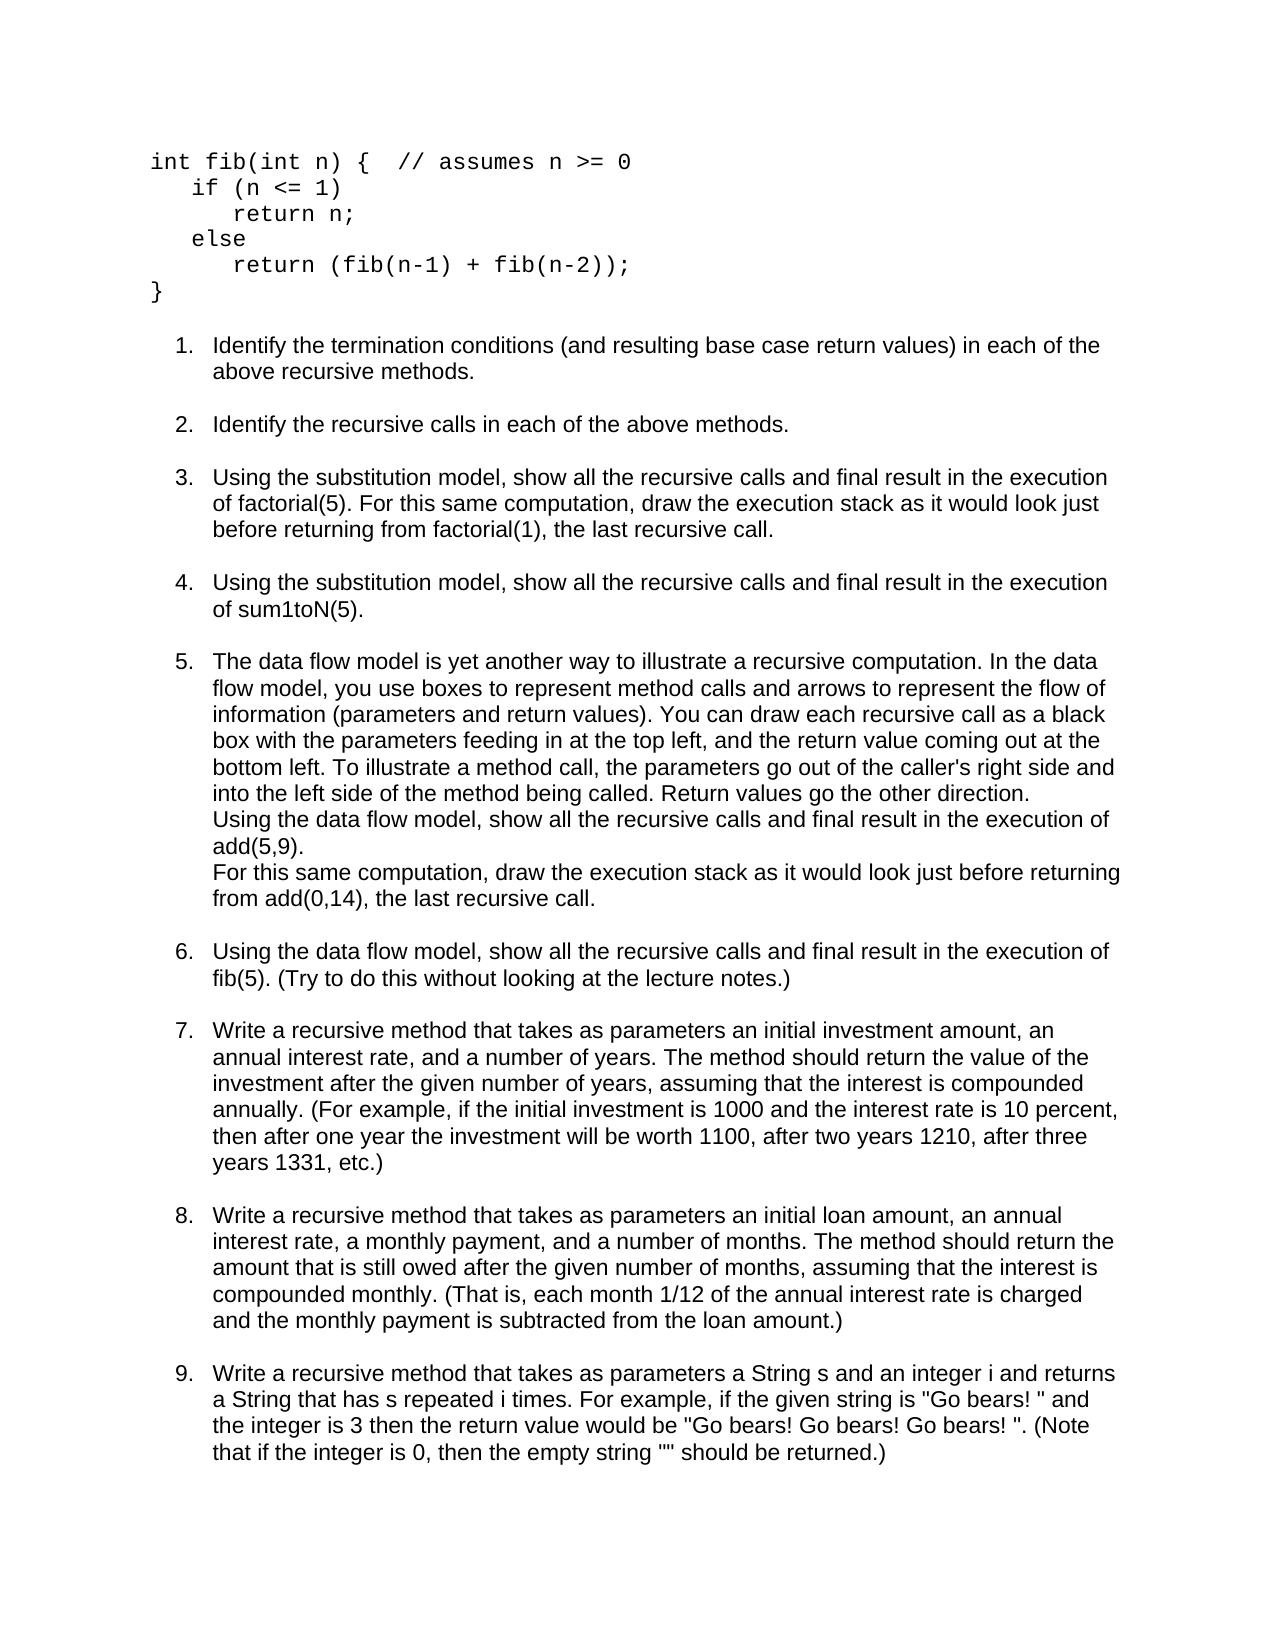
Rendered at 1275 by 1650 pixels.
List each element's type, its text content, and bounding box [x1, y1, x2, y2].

list Write a recursive method that takes as parameters an initial loan amount, an annual interest rate, a monthly payment, and a number of months. The method should return the amount that is still owed after the given number of months, assuming that the interest is compounded monthly. (That is, each month 1/12 of the annual interest rate is charged and the monthly payment is subtracted from the loan amount.) [175, 1202, 1125, 1360]
list Using the substitution model, show all the recursive calls and final result in the execution of factorial(5). For this same computation, draw the execution stack as it would look just before returning from factorial(1), the last recursive call. [175, 464, 1125, 569]
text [150, 150, 1125, 332]
list Write a recursive method that takes as parameters a String s and an integer i and returns a String that has s repeated i times. For example, if the given string is "Go bears! " and the integer is 3 then the return value would be "Go bears! Go bears! Go bears! ". (Note that if the integer is 0, then the empty string "" should be returned.) [175, 1360, 1125, 1492]
list Write a recursive method that takes as parameters an initial investment amount, an annual interest rate, and a number of years. The method should return the value of the investment after the given number of years, assuming that the interest is compounded annually. (For example, if the initial investment is 1000 and the interest rate is 10 percent, then after one year the investment will be worth 1100, after two years 1210, after three years 1331, etc.) [175, 1017, 1125, 1202]
list Using the substitution model, show all the recursive calls and final result in the execution of sum1toN(5). [175, 569, 1125, 648]
list Identify the recursive calls in each of the above methods. [175, 411, 1125, 464]
list The data flow model is yet another way to illustrate a recursive computation. In the data flow model, you use boxes to represent method calls and arrows to represent the flow of information (parameters and return values). You can draw each recursive call as a black box with the parameters feeding in at the top left, and the return value coming out at the bottom left. To illustrate a method call, the parameters go out of the caller's right side and into the left side of the method being called. Return values go the other direction. Using the data flow model, show all the recursive calls and final result in the execution of add(5,9). For this same computation, draw the execution stack as it would look just before returning from add(0,14), the last recursive call. [175, 648, 1125, 938]
list Identify the termination conditions (and resulting base case return values) in each of the above recursive methods. [175, 332, 1125, 411]
list Using the data flow model, show all the recursive calls and final result in the execution of fib(5). (Try to do this without looking at the lecture notes.) [175, 938, 1125, 1017]
